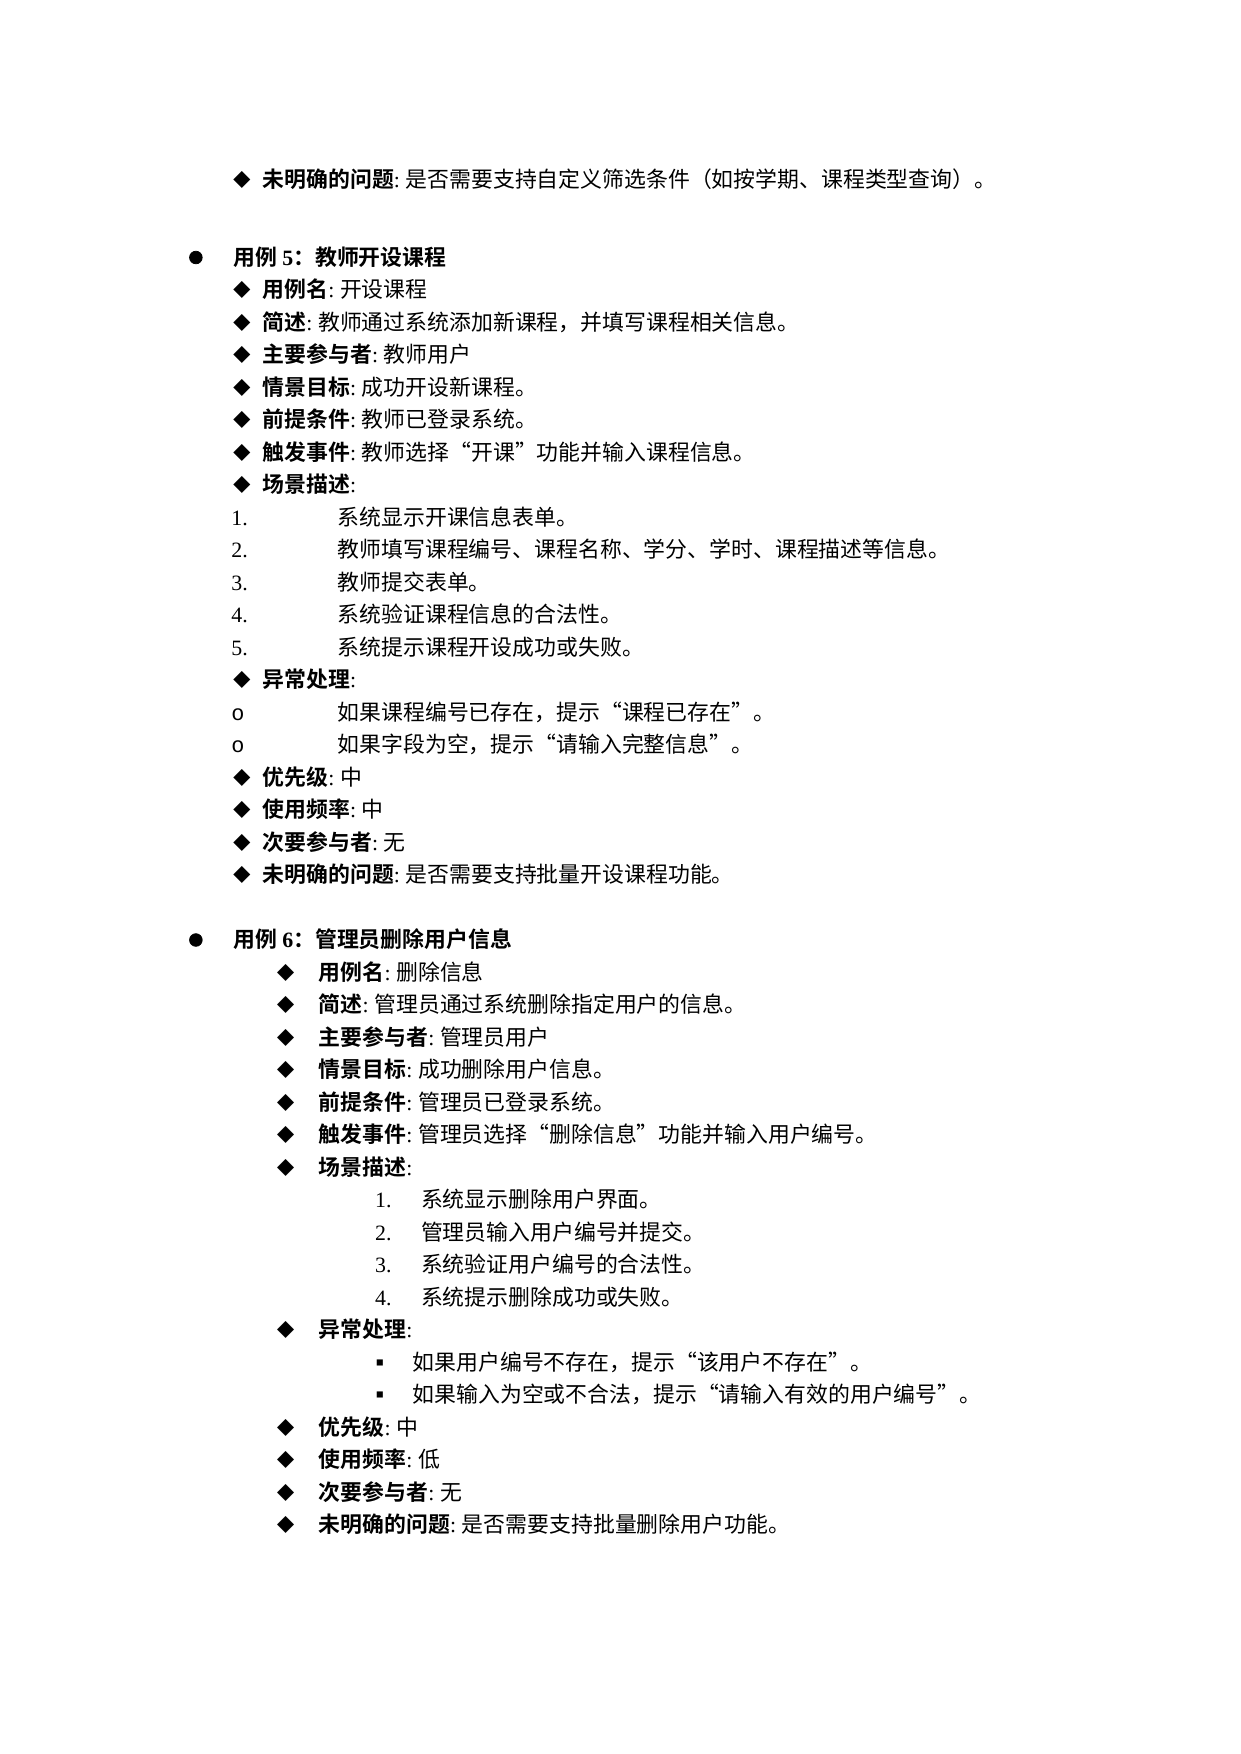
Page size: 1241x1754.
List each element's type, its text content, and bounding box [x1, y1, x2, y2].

list 简述: 教师通过系统添加新课程，并填写课程相关信息。 [187, 304, 1053, 337]
list 触发事件: 教师选择“开课”功能并输入课程信息。 [187, 434, 1053, 467]
list 前提条件: 教师已登录系统。 [187, 402, 1053, 434]
list 系统显示删除用户界面。 [375, 1182, 1053, 1214]
list 教师提交表单。 [187, 564, 1053, 597]
list 未明确的问题: 是否需要支持批量开设课程功能。 [187, 857, 1053, 889]
list 用例名: 删除信息 [231, 954, 1053, 987]
list 前提条件: 管理员已登录系统。 [231, 1084, 1053, 1117]
list 触发事件: 管理员选择“删除信息”功能并输入用户编号。 [231, 1117, 1053, 1149]
list 次要参与者: 无 [187, 824, 1053, 857]
list 如果输入为空或不合法，提示“请输入有效的用户编号”。 [375, 1377, 1053, 1409]
list 教师填写课程编号、课程名称、学分、学时、课程描述等信息。 [187, 532, 1053, 564]
list 用例 5：教师开设课程 [187, 239, 1053, 272]
list 使用频率: 低 [231, 1442, 1053, 1474]
list 如果字段为空，提示“请输入完整信息”。 [187, 727, 1053, 759]
list 情景目标: 成功删除用户信息。 [231, 1052, 1053, 1084]
list 异常处理: [187, 662, 1053, 694]
list 用例名: 开设课程 [187, 272, 1053, 304]
list 场景描述: [187, 467, 1053, 499]
list 主要参与者: 管理员用户 [231, 1019, 1053, 1052]
list 系统验证用户编号的合法性。 [375, 1247, 1053, 1279]
list 异常处理: [231, 1312, 1053, 1344]
list 未明确的问题: 是否需要支持自定义筛选条件（如按学期、课程类型查询）。 [187, 162, 1053, 194]
list 优先级: 中 [231, 1409, 1053, 1442]
list 主要参与者: 教师用户 [187, 337, 1053, 369]
list 优先级: 中 [187, 759, 1053, 792]
list 系统显示开课信息表单。 [187, 499, 1053, 532]
list 用例 6：管理员删除用户信息 [187, 922, 1053, 954]
list 系统提示删除成功或失败。 [375, 1279, 1053, 1312]
list 简述: 管理员通过系统删除指定用户的信息。 [231, 987, 1053, 1019]
list 次要参与者: 无 [231, 1474, 1053, 1507]
list 使用频率: 中 [187, 792, 1053, 824]
list 管理员输入用户编号并提交。 [375, 1214, 1053, 1247]
list 系统验证课程信息的合法性。 [187, 597, 1053, 629]
list 系统提示课程开设成功或失败。 [187, 629, 1053, 662]
list 未明确的问题: 是否需要支持批量删除用户功能。 [231, 1507, 1053, 1539]
list 如果用户编号不存在，提示“该用户不存在”。 [375, 1344, 1053, 1377]
list 如果课程编号已存在，提示“课程已存在”。 [187, 694, 1053, 727]
list 场景描述: [231, 1149, 1053, 1182]
list 情景目标: 成功开设新课程。 [187, 369, 1053, 402]
